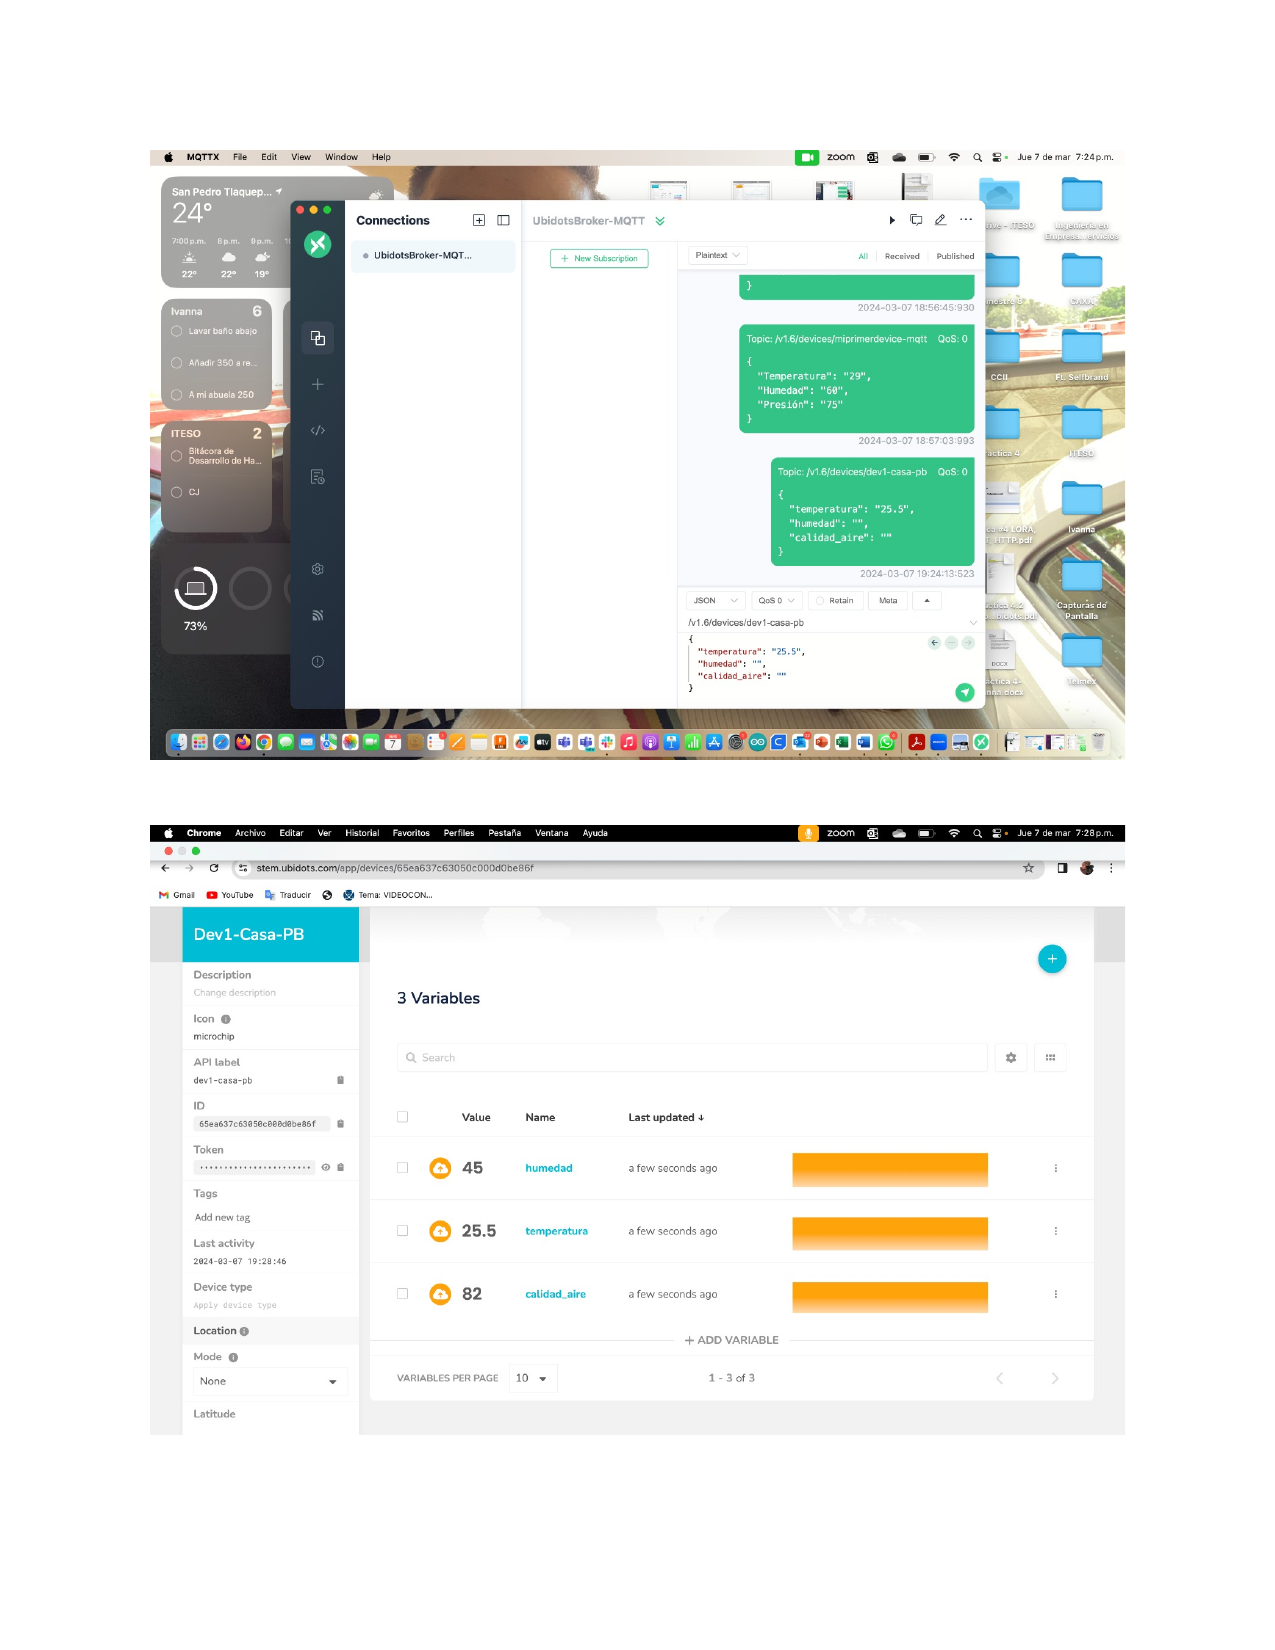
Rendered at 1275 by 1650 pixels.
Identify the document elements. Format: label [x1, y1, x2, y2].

picture [150, 150, 1125, 760]
picture [150, 825, 1125, 1435]
